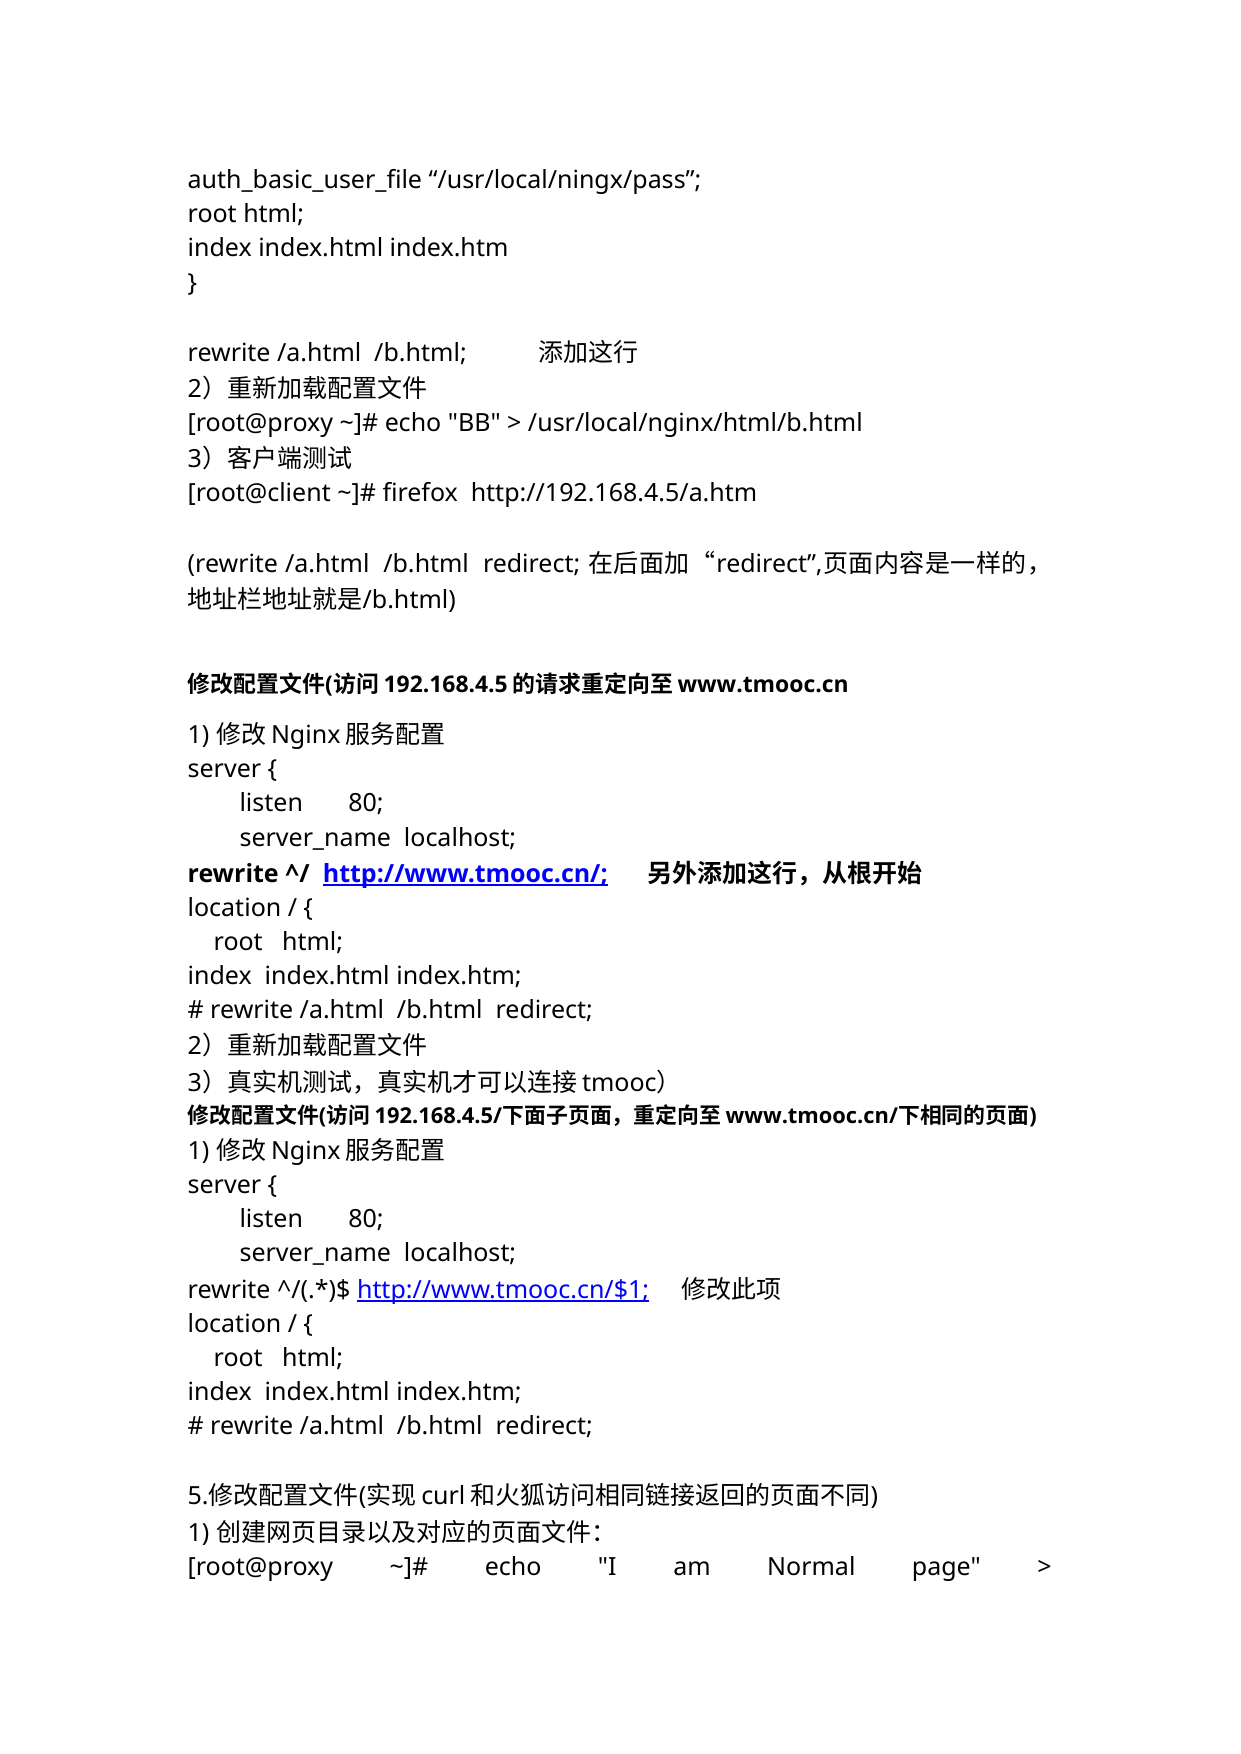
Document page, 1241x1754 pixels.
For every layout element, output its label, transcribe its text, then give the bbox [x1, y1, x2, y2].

text } [187, 264, 1053, 298]
text 修改配置文件(访问192.168.4.5/下面子页面，重定向至www.tmooc.cn/下相同的页面) [187, 1098, 1053, 1131]
text location / { [187, 1305, 1053, 1339]
text index index.html index.htm; [187, 1373, 1053, 1408]
text 3）客户端测试 [187, 439, 1053, 475]
text auth_basic_user_file “/usr/local/ningx/pass”; [187, 162, 1053, 196]
text server { [187, 751, 1053, 785]
text root html; [187, 196, 1053, 230]
text root html; [187, 923, 1053, 958]
text index index.html index.htm; [187, 958, 1053, 992]
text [187, 1548, 1053, 1582]
text rewrite ^/(.*)$ http://www.tmooc.cn/$1; 修改此项 [187, 1269, 1053, 1305]
text 1) 创建网页目录以及对应的页面文件： [187, 1512, 1053, 1548]
text server_name localhost; [187, 819, 1053, 853]
text server { [187, 1167, 1053, 1201]
text 5.修改配置文件(实现curl和火狐访问相同链接返回的页面不同) [187, 1476, 1053, 1512]
text 1) 修改Nginx服务配置 [187, 715, 1053, 751]
text 1) 修改Nginx服务配置 [187, 1131, 1053, 1167]
text (rewrite /a.html /b.html redirect; 在后面加“redirect”,页面内容是一样的，地址栏地址就是/b.html) [187, 543, 1053, 616]
text root html; [187, 1339, 1053, 1373]
text 2）重新加载配置文件 [187, 368, 1053, 405]
text rewrite ^/ http://www.tmooc.cn/; 另外添加这行，从根开始 [187, 853, 1053, 889]
text server_name localhost; [187, 1235, 1053, 1269]
text [root@client ~]# firefox http://192.168.4.5/a.htm [187, 475, 1053, 509]
text location / { [187, 889, 1053, 923]
text 修改配置文件(访问192.168.4.5的请求重定向至www.tmooc.cn [187, 650, 1053, 715]
text # rewrite /a.html /b.html redirect; [187, 1408, 1053, 1442]
text 2）重新加载配置文件 [187, 1026, 1053, 1062]
text [root@proxy ~]# echo "BB" > /usr/local/nginx/html/b.html [187, 405, 1053, 439]
text 3）真实机测试，真实机才可以连接tmooc） [187, 1062, 1053, 1098]
text index index.html index.htm [187, 230, 1053, 264]
text # rewrite /a.html /b.html redirect; [187, 992, 1053, 1026]
text listen 80; [187, 1201, 1053, 1235]
text listen 80; [187, 785, 1053, 819]
text rewrite /a.html /b.html; 添加这行 [187, 332, 1053, 368]
